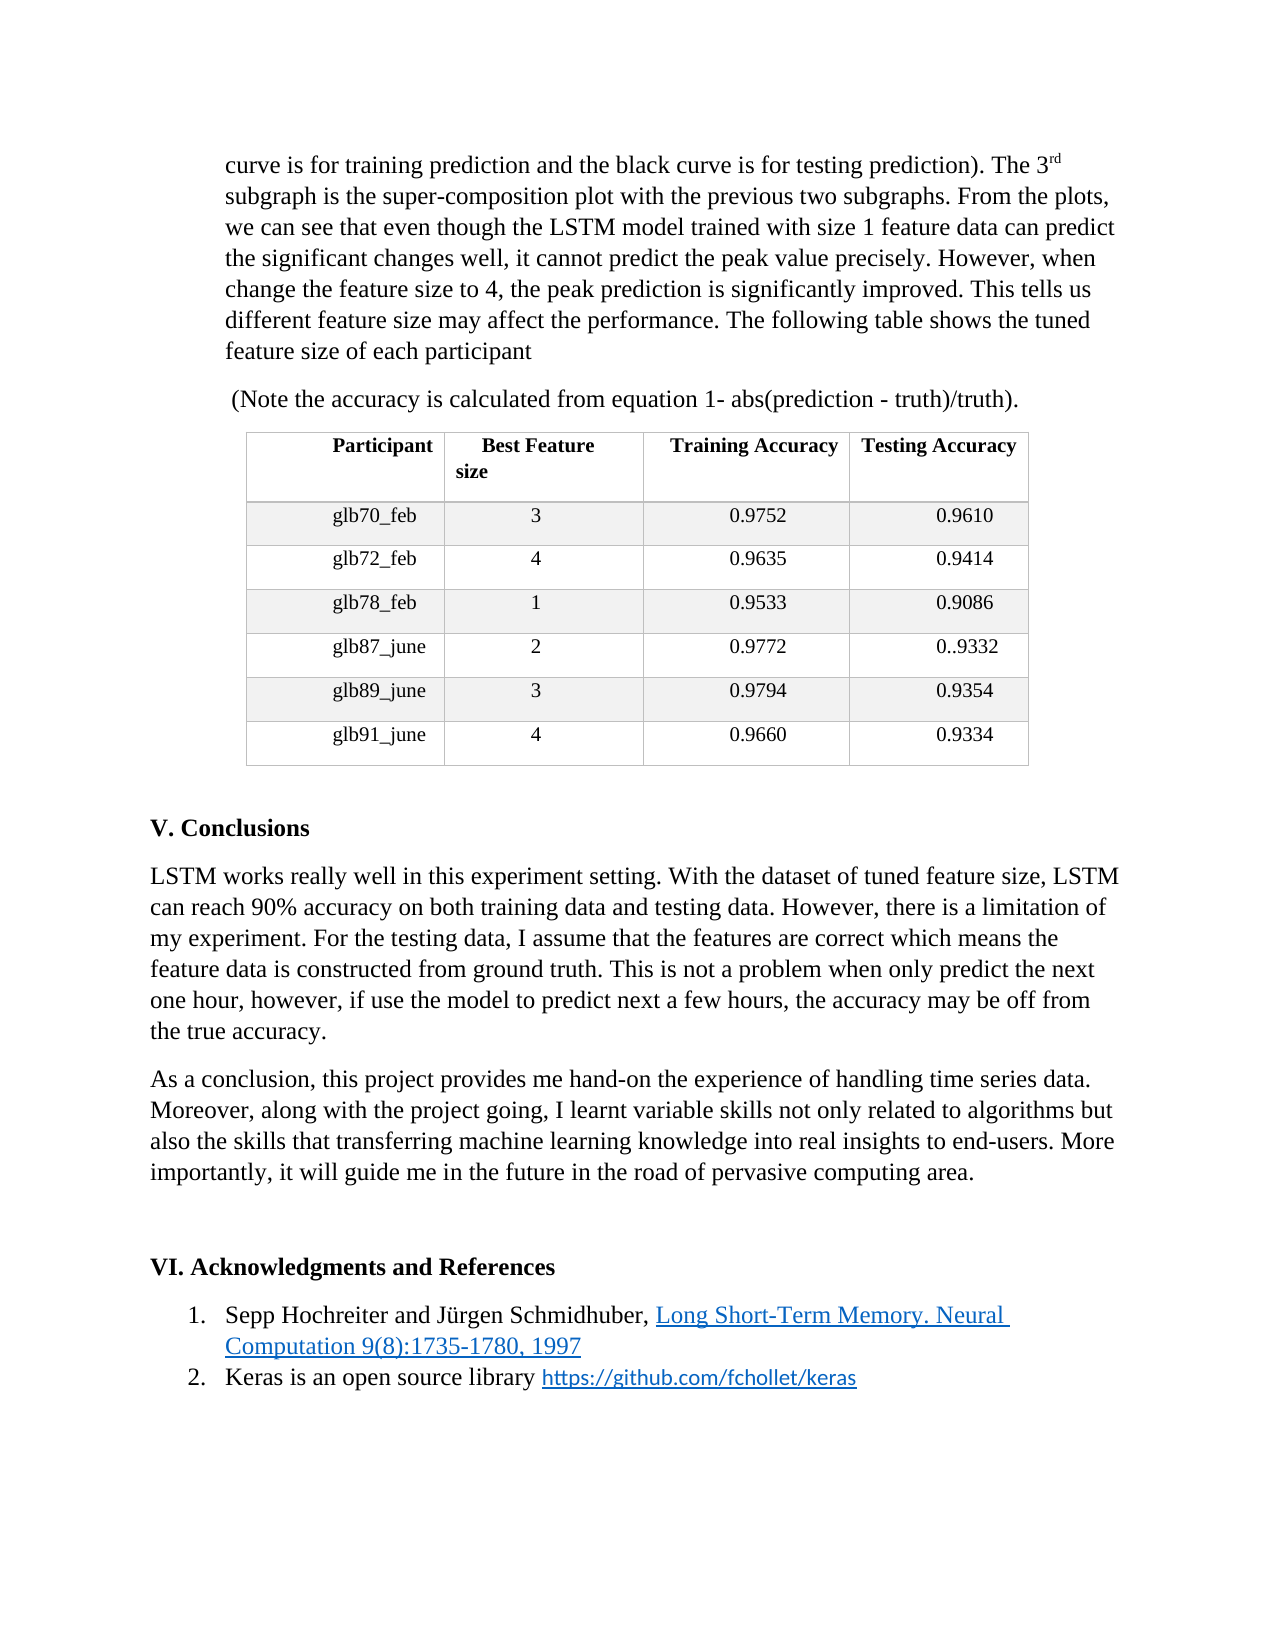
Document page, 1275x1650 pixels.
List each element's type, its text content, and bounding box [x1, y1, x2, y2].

table_cell glb89_june [247, 678, 444, 721]
table_cell 0.9752 [644, 503, 849, 545]
table_cell 1 [445, 590, 643, 633]
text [225, 150, 1125, 365]
table_cell 4 [445, 722, 643, 764]
table_header Participant [247, 433, 444, 501]
table_header Best Feature size [445, 433, 643, 501]
table_cell 0.9610 [850, 503, 1028, 545]
table_cell 0.9772 [644, 634, 849, 677]
table_cell 0.9354 [850, 678, 1028, 721]
table_cell 3 [445, 503, 643, 545]
table_cell glb91_june [247, 722, 444, 764]
table_cell 4 [445, 546, 643, 589]
table_cell glb70_feb [247, 503, 444, 545]
text As a conclusion, this project provides me hand-on the experience of handling time series data. Moreover, along with the project going, I learnt variable skills not only related to algorithms but also the skills that transferring machine learning knowledge into real insights to end-users. More importantly, it will guide me in the future in the road of pervasive computing area. [150, 1064, 1125, 1186]
list Sepp Hochreiter and Jürgen Schmidhuber, Long Short-Term Memory. Neural Computation 9(8):1735-1780, 1997 [187, 1300, 1125, 1360]
table_cell 0.9334 [850, 722, 1028, 764]
table_cell glb72_feb [247, 546, 444, 589]
table_cell 0.9635 [644, 546, 849, 589]
text (Note the accuracy is calculated from equation 1- abs(prediction - truth)/truth). [225, 384, 1125, 413]
table_cell 0.9794 [644, 678, 849, 721]
table_header Testing Accuracy [850, 433, 1028, 501]
list Keras is an open source library https://github.com/fchollet/keras [187, 1362, 1125, 1391]
table_header Training Accuracy [644, 433, 849, 501]
table_cell glb87_june [247, 634, 444, 677]
table_cell 0.9660 [644, 722, 849, 764]
table_cell 0..9332 [850, 634, 1028, 677]
text V. Conclusions [150, 813, 1125, 842]
table_cell 0.9086 [850, 590, 1028, 633]
table_cell 0.9533 [644, 590, 849, 633]
text VI. Acknowledgments and References [150, 1252, 1125, 1281]
text LSTM works really well in this experiment setting. With the dataset of tuned feature size, LSTM can reach 90% accuracy on both training data and testing data. However, there is a limitation of my experiment. For the testing data, I assume that the features are correct which means the feature data is constructed from ground truth. This is not a problem when only predict the next one hour, however, if use the model to predict next a few hours, the accuracy may be off from the true accuracy. [150, 861, 1125, 1045]
table_cell 3 [445, 678, 643, 721]
table_cell 2 [445, 634, 643, 677]
table_cell 0.9414 [850, 546, 1028, 589]
table_cell glb78_feb [247, 590, 444, 633]
